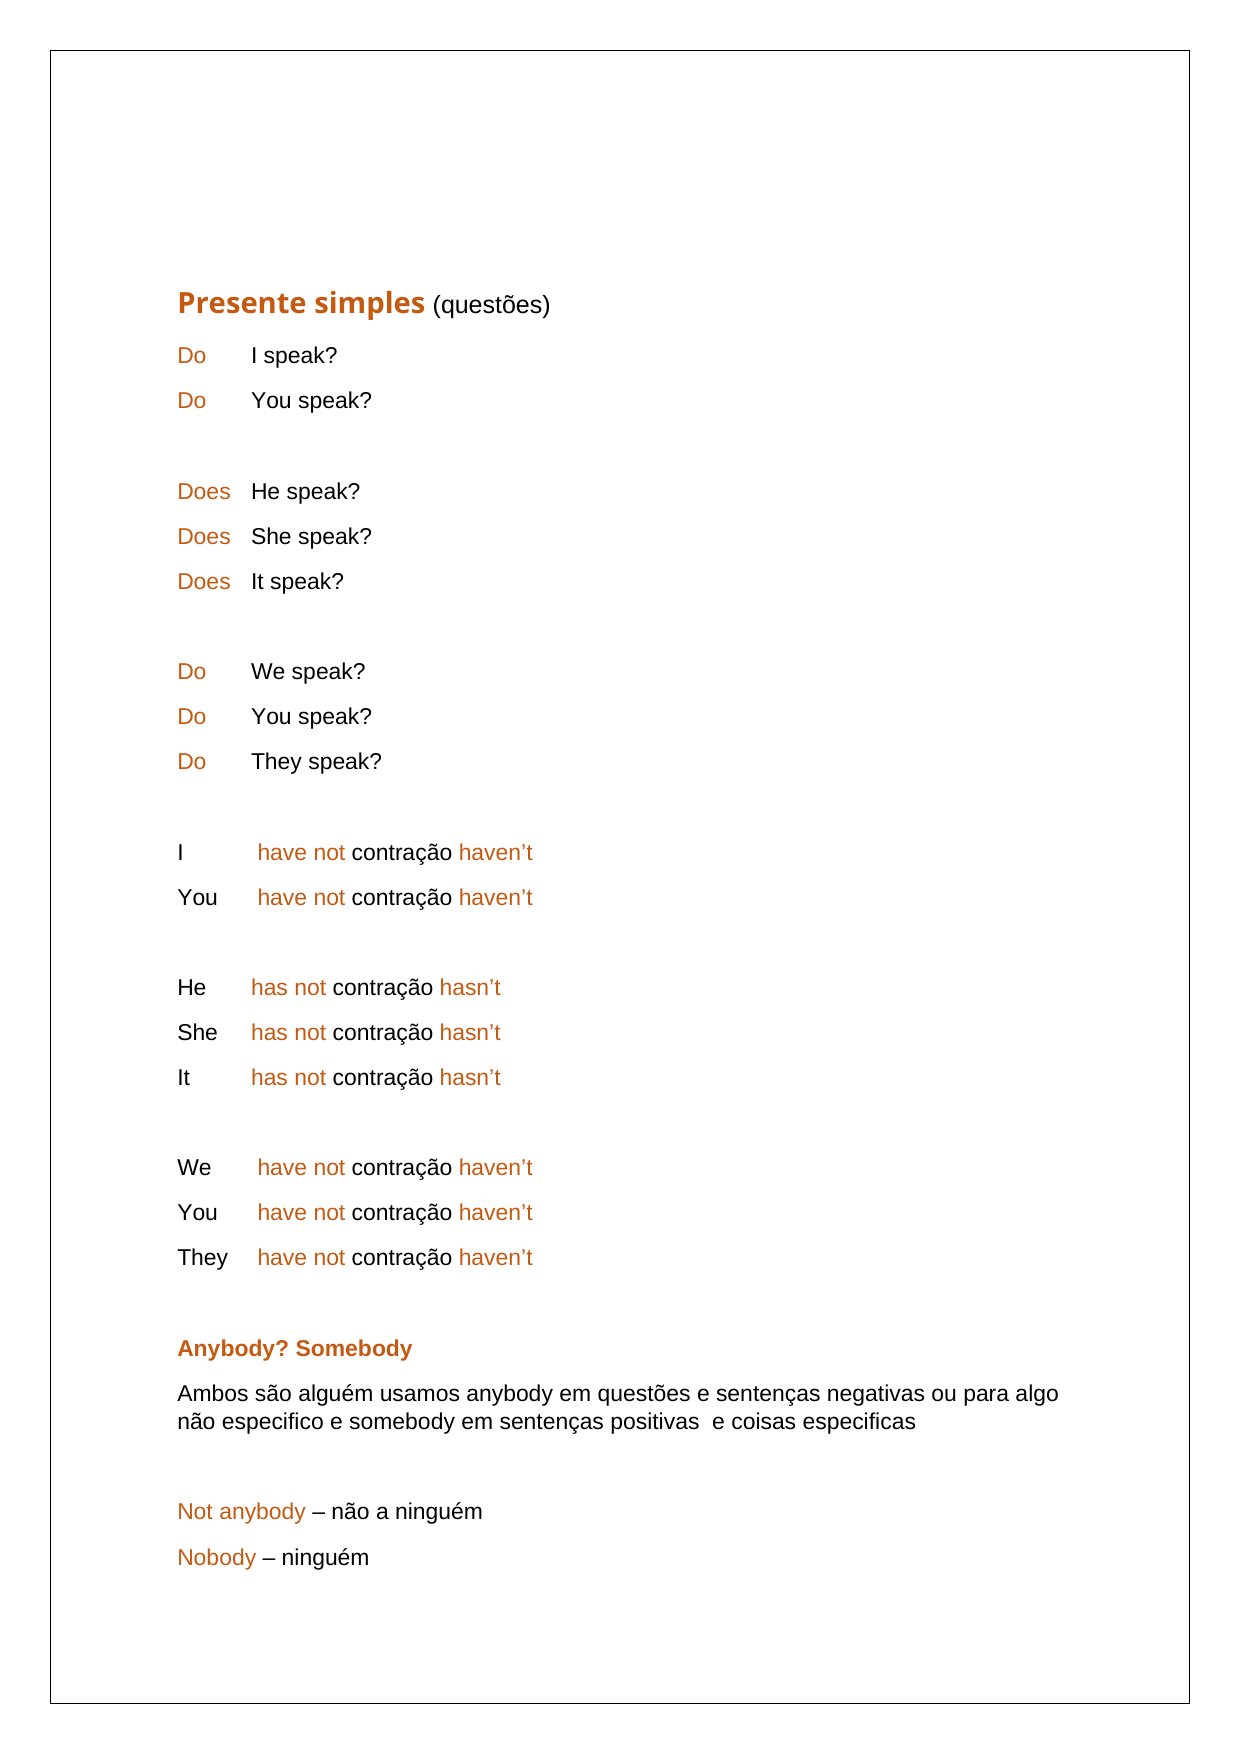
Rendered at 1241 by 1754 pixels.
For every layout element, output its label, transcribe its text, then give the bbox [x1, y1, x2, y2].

text Nobody – ninguém [177, 1543, 1063, 1570]
text Do We speak? [177, 658, 1063, 684]
text Do You speak? [177, 387, 1063, 414]
text You have not contração haven’t [177, 1199, 1063, 1226]
text Does He speak? [177, 478, 1063, 504]
text We have not contração haven’t [177, 1154, 1063, 1181]
text You have not contração haven’t [177, 883, 1063, 910]
text Ambos são alguém usamos anybody em questões e sentenças negativas ou para algo não especifico e somebody em sentenças positivas e coisas especificas [177, 1380, 1063, 1434]
text Does She speak? [177, 523, 1063, 549]
text He has not contração hasn’t [177, 974, 1063, 1000]
text Does It speak? [177, 568, 1063, 594]
text She has not contração hasn’t [177, 1019, 1063, 1045]
text I have not contração haven’t [177, 838, 1063, 865]
text It has not contração hasn’t [177, 1064, 1063, 1090]
text Do You speak? [177, 703, 1063, 729]
text Not anybody – não a ninguém [177, 1498, 1063, 1525]
text They have not contração haven’t [177, 1244, 1063, 1271]
text Do They speak? [177, 748, 1063, 774]
text Do I speak? [177, 342, 1063, 369]
text Anybody? Somebody [177, 1334, 1063, 1361]
text Presente simples (questões) [177, 283, 1063, 322]
